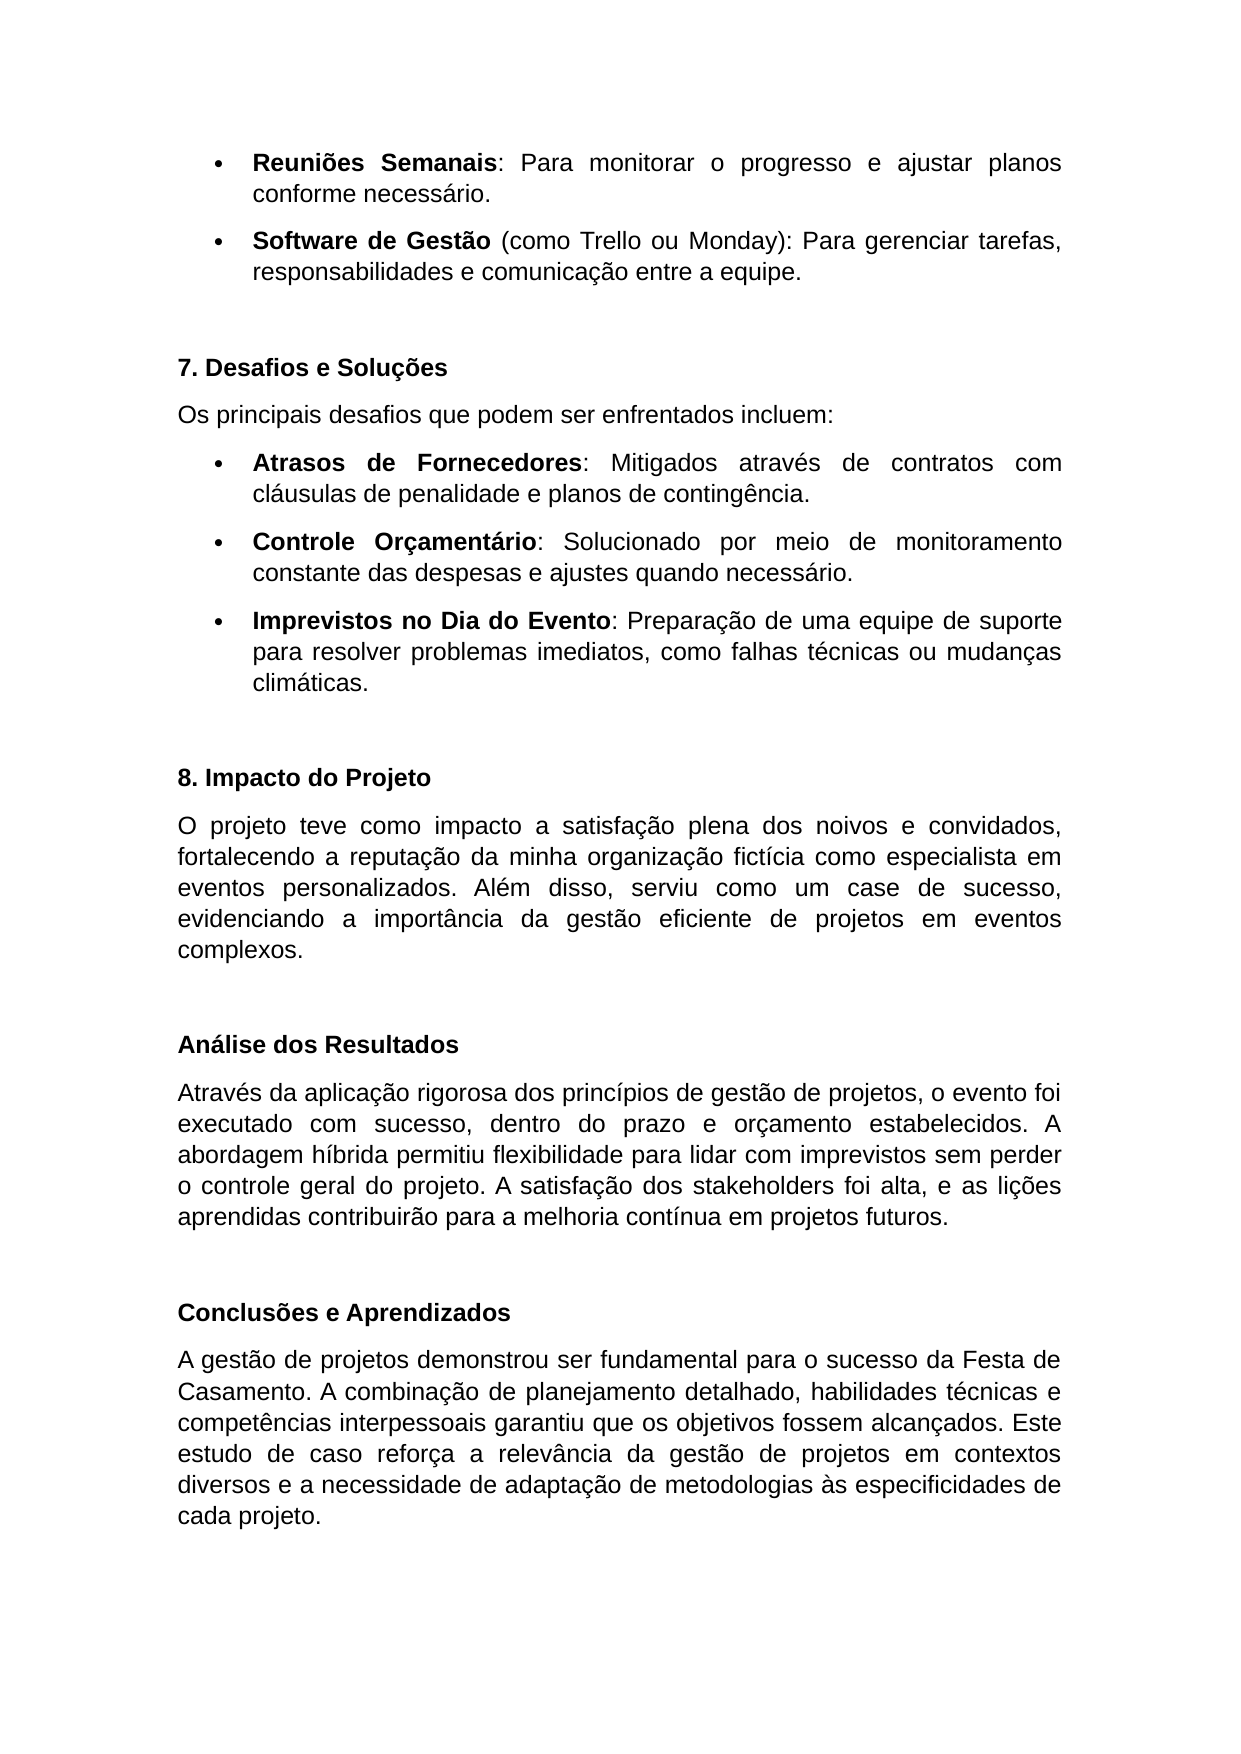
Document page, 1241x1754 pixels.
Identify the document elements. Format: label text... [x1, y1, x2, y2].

text 8. Impacto do Projeto [177, 763, 1063, 792]
text 7. Desafios e Soluções [177, 353, 1063, 382]
text A gestão de projetos demonstrou ser fundamental para o sucesso da Festa de Casamento. A combinação de planejamento detalhado, habilidades técnicas e competências interpessoais garantiu que os objetivos fossem alcançados. Este estudo de caso reforça a relevância da gestão de projetos em contextos diversos e a necessidade de adaptação de metodologias às especificidades de cada projeto. [177, 1346, 1063, 1529]
list Controle Orçamentário: Solucionado por meio de monitoramento constante das despesas e ajustes quando necessário. [215, 527, 1063, 587]
list Software de Gestão (como Trello ou Monday): Para gerenciar tarefas, responsabilidades e comunicação entre a equipe. [215, 226, 1063, 286]
text Através da aplicação rigorosa dos princípios de gestão de projetos, o evento foi executado com sucesso, dentro do prazo e orçamento estabelecidos. A abordagem híbrida permitiu flexibilidade para lidar com imprevistos sem perder o controle geral do projeto. A satisfação dos stakeholders foi alta, e as lições aprendidas contribuirão para a melhoria contínua em projetos futuros. [177, 1078, 1063, 1231]
list Atrasos de Fornecedores: Mitigados através de contratos com cláusulas de penalidade e planos de contingência. [215, 448, 1063, 508]
text Conclusões e Aprendizados [177, 1298, 1063, 1327]
text O projeto teve como impacto a satisfação plena dos noivos e convidados, fortalecendo a reputação da minha organização fictícia como especialista em eventos personalizados. Além disso, serviu como um case de sucesso, evidenciando a importância da gestão eficiente de projetos em eventos complexos. [177, 811, 1063, 964]
text Análise dos Resultados [177, 1031, 1063, 1059]
list Imprevistos no Dia do Evento: Preparação de uma equipe de suporte para resolver problemas imediatos, como falhas técnicas ou mudanças climáticas. [215, 606, 1063, 697]
text Os principais desafios que podem ser enfrentados incluem: [177, 401, 1063, 429]
list Reuniões Semanais: Para monitorar o progresso e ajustar planos conforme necessário. [215, 148, 1063, 207]
